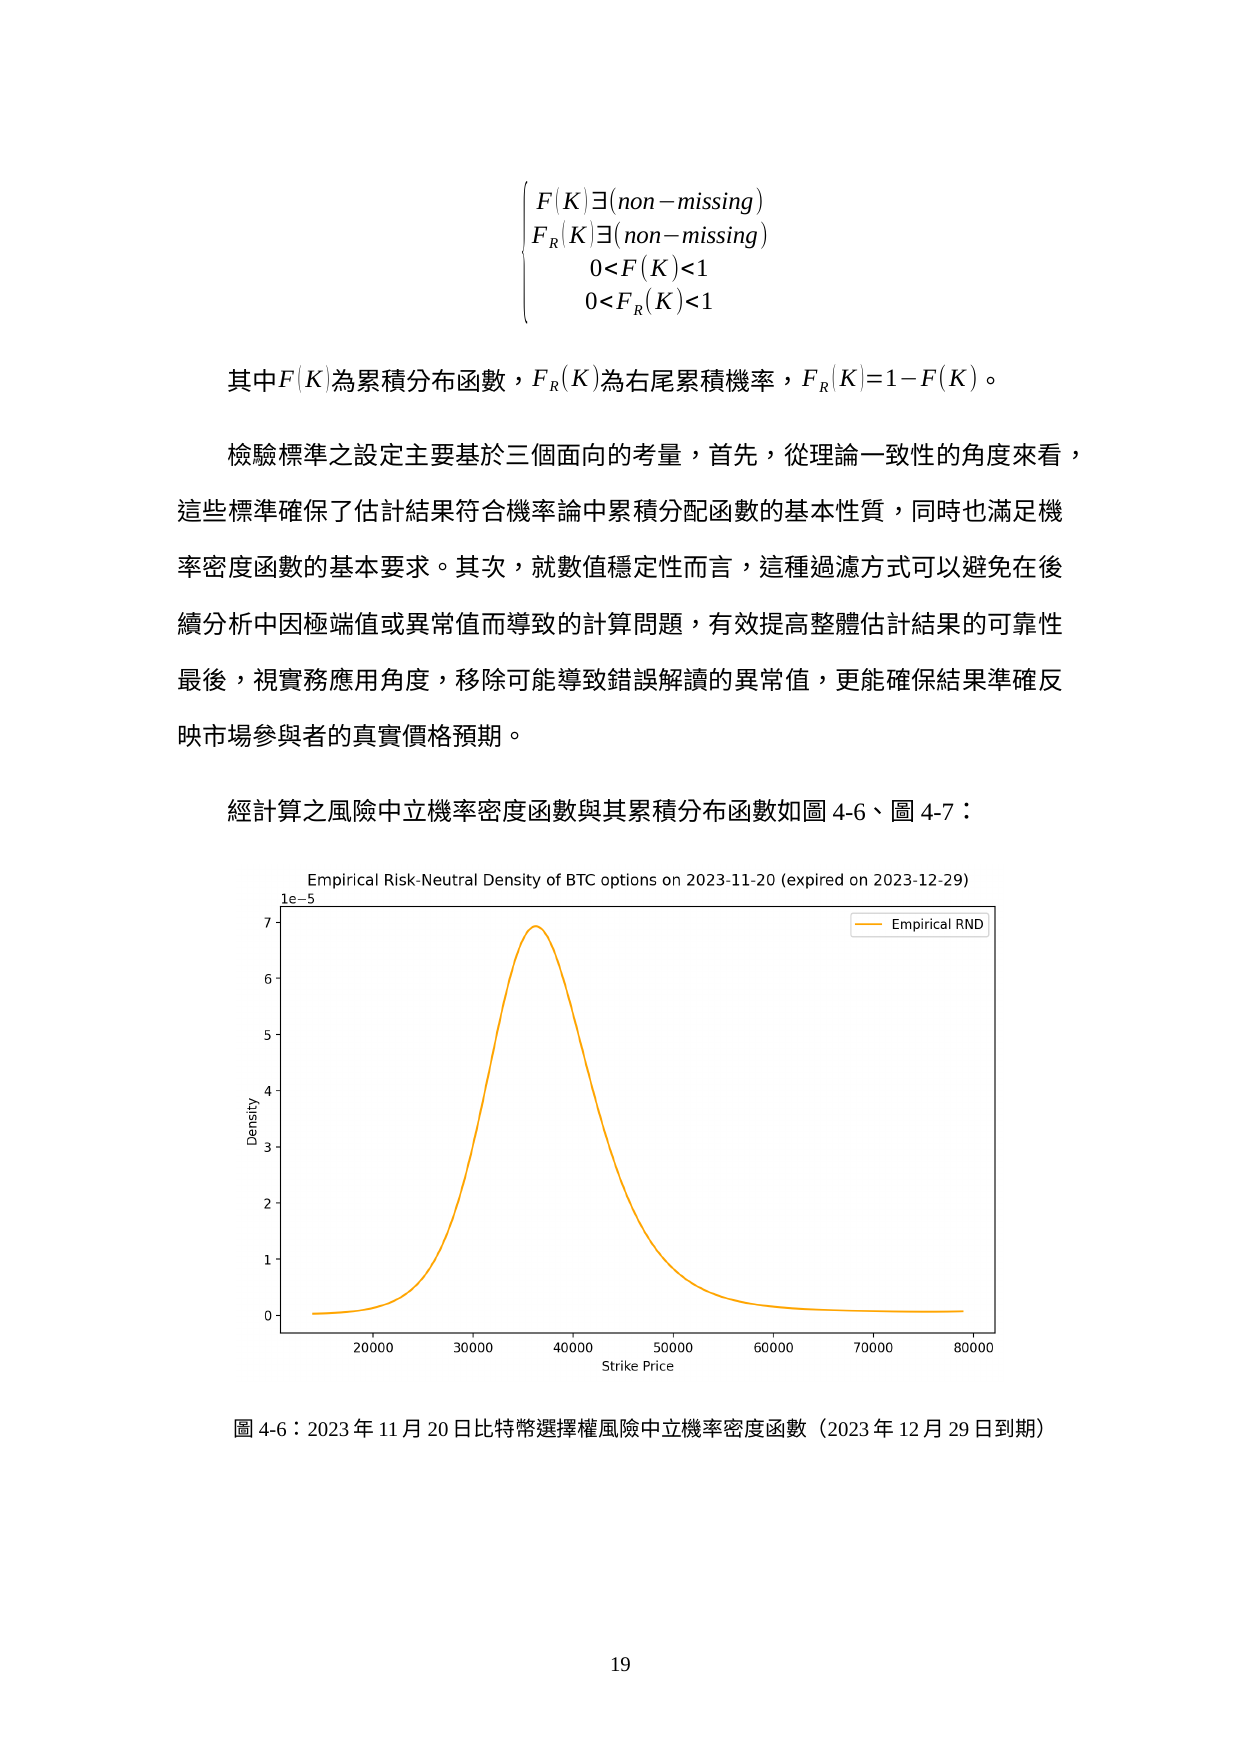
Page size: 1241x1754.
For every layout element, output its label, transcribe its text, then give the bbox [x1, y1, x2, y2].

text 圖4-6：2023年11月20日比特幣選擇權風險中立機率密度函數（2023年12月29日到期） [177, 1408, 1063, 1446]
picture [236, 864, 1004, 1382]
text 檢驗標準之設定主要基於三個面向的考量，首先，從理論一致性的角度來看，這些標準確保了估計結果符合機率論中累積分配函數的基本性質，同時也滿足機率密度函數的基本要求。其次，就數值穩定性而言，這種過濾方式可以避免在後續分析中因極端值或異常值而導致的計算問題，有效提高整體估計結果的可靠性。最後，視實務應用角度，移除可能導致錯誤解讀的異常值，更能確保結果準確反映市場參與者的真實價格預期。 [177, 435, 1063, 753]
text 經計算之風險中立機率密度函數與其累積分布函數如圖4-6、圖4-7： [177, 790, 1063, 828]
text 其中為累積分布函數，為右尾累積機率，。 [177, 360, 1063, 398]
